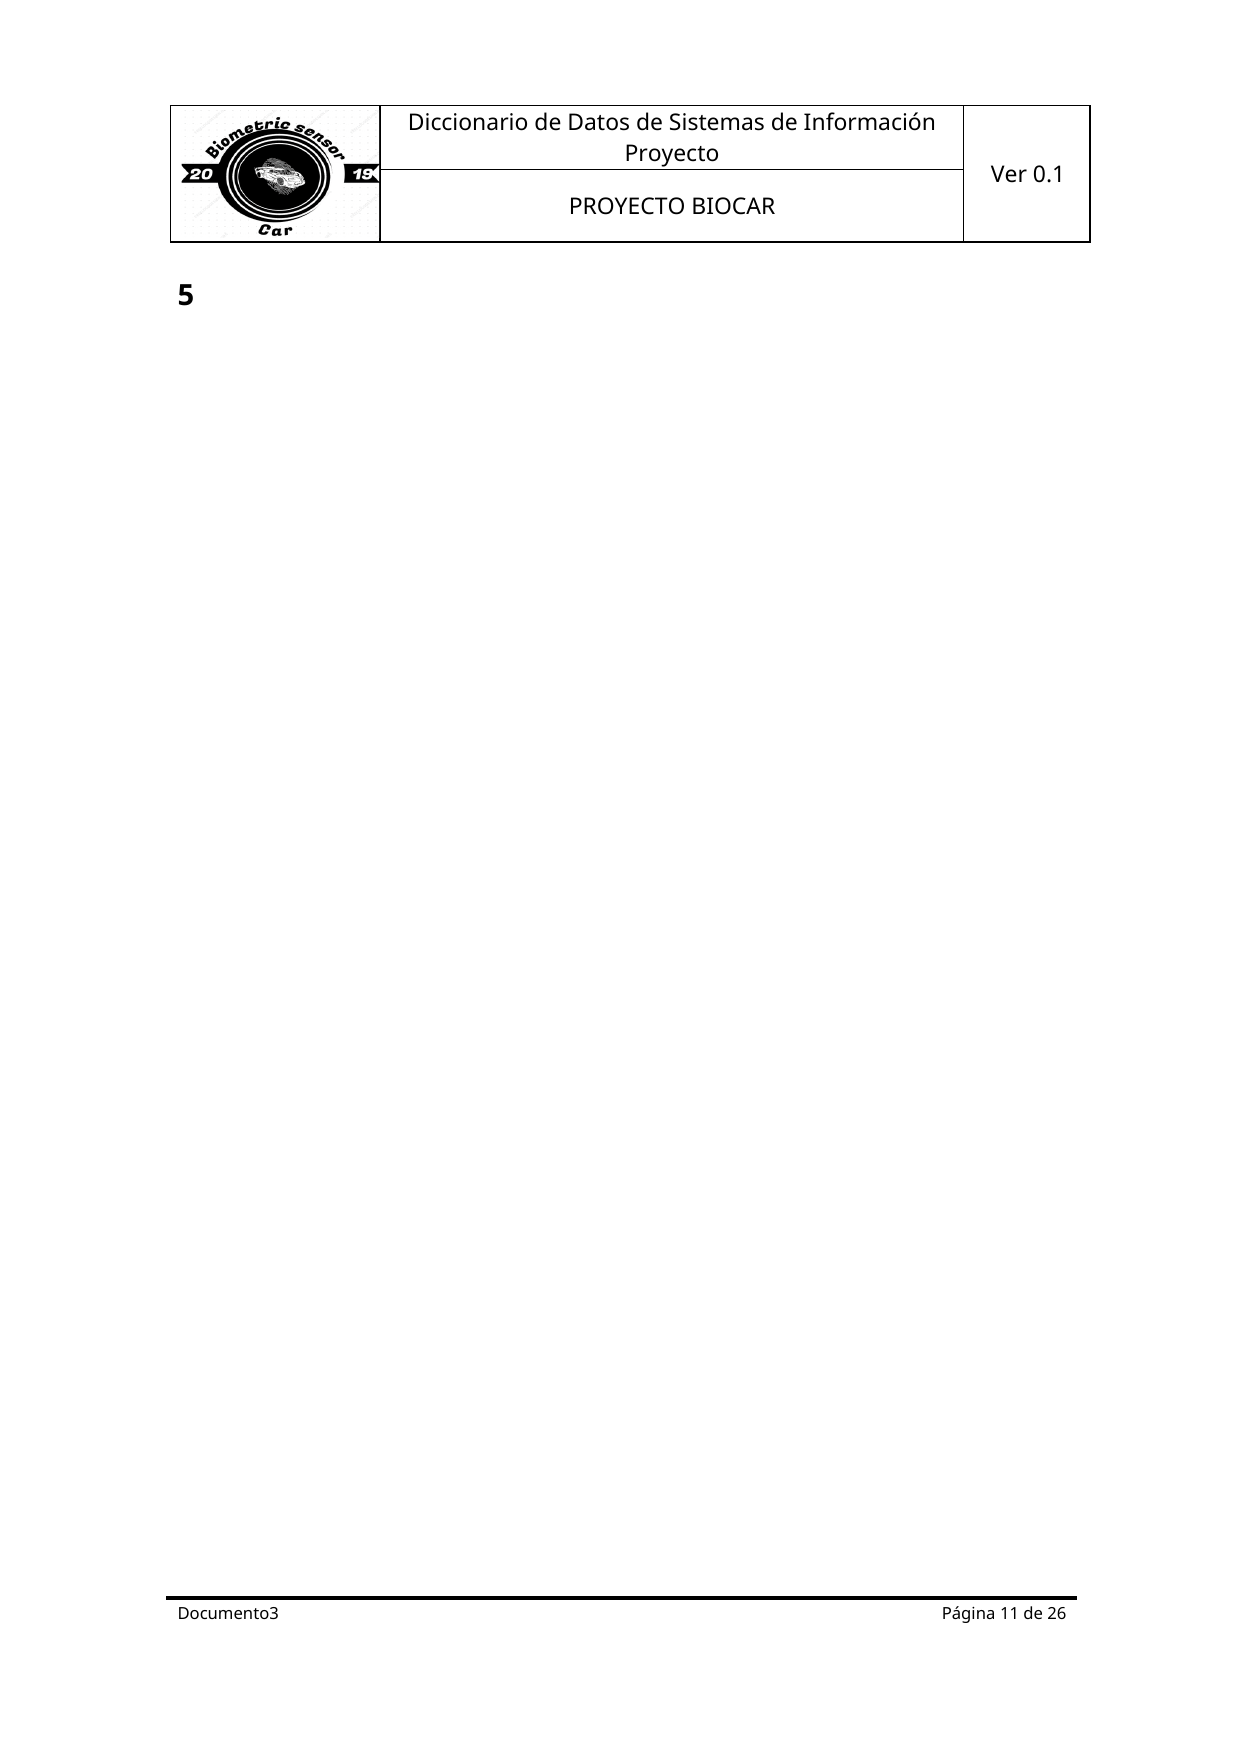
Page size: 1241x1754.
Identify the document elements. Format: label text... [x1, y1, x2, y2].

picture [181, 110, 380, 238]
subtitle Diccionario de datos [177, 274, 1089, 313]
